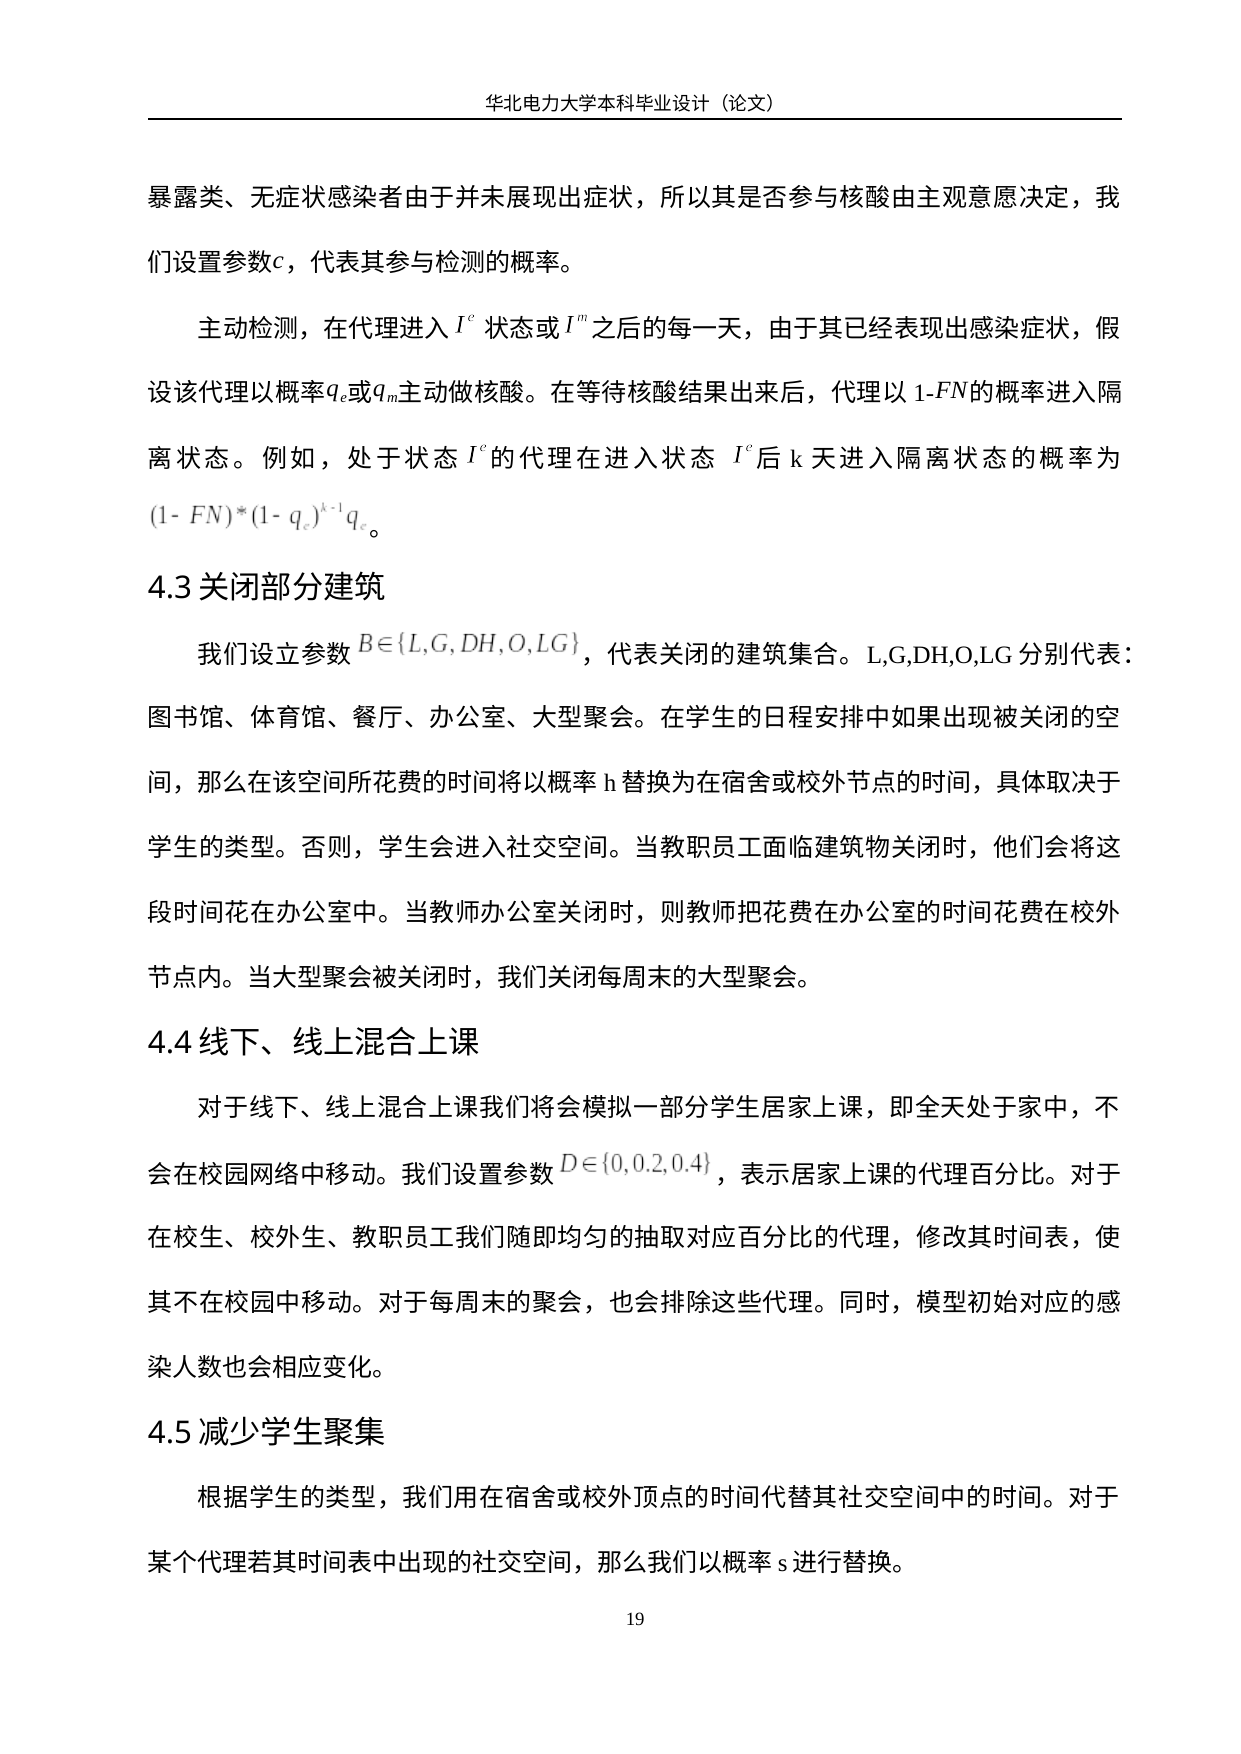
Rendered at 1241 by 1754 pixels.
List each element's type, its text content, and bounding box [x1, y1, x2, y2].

text 我们设立参数，代表关闭的建筑集合。L,G,DH,O,LG分别代表：图书馆、体育馆、餐厅、办公室、大型聚会。在学生的日程安排中如果出现被关闭的空间，那么在该空间所花费的时间将以概率h替换为在宿舍或校外节点的时间，具体取决于学生的类型。否则，学生会进入社交空间。当教职员工面临建筑物关闭时，他们会将这段时间花在办公室中。当教师办公室关闭时，则教师把花费在办公室的时间花费在校外节点内。当大型聚会被关闭时，我们关闭每周末的大型聚会。 [148, 618, 1122, 1008]
subtitle 4.3关闭部分建筑 [148, 553, 1122, 618]
text 主动检测，在代理进入 状态或之后的每一天，由于其已经表现出感染症状，假设该代理以概率或主动做核酸。在等待核酸结果出来后，代理以1-的概率进入隔离状态。例如，处于状态的代理在进入状态 后k天进入隔离状态的概率为。 [148, 293, 1122, 553]
text 根据学生的类型，我们用在宿舍或校外顶点的时间代替其社交空间中的时间。对于某个代理若其时间表中出现的社交空间，那么我们以概率s进行替换。 [148, 1463, 1122, 1593]
subtitle 4.4线下、线上混合上课 [148, 1008, 1122, 1073]
text 对于线下、线上混合上课我们将会模拟一部分学生居家上课，即全天处于家中，不会在校园网络中移动。我们设置参数，表示居家上课的代理百分比。对于在校生、校外生、教职员工我们随即均匀的抽取对应百分比的代理，修改其时间表，使其不在校园中移动。对于每周末的聚会，也会排除这些代理。同时，模型初始对应的感染人数也会相应变化。 [148, 1073, 1122, 1398]
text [148, 163, 1122, 293]
subtitle 4.5减少学生聚集 [148, 1398, 1122, 1463]
